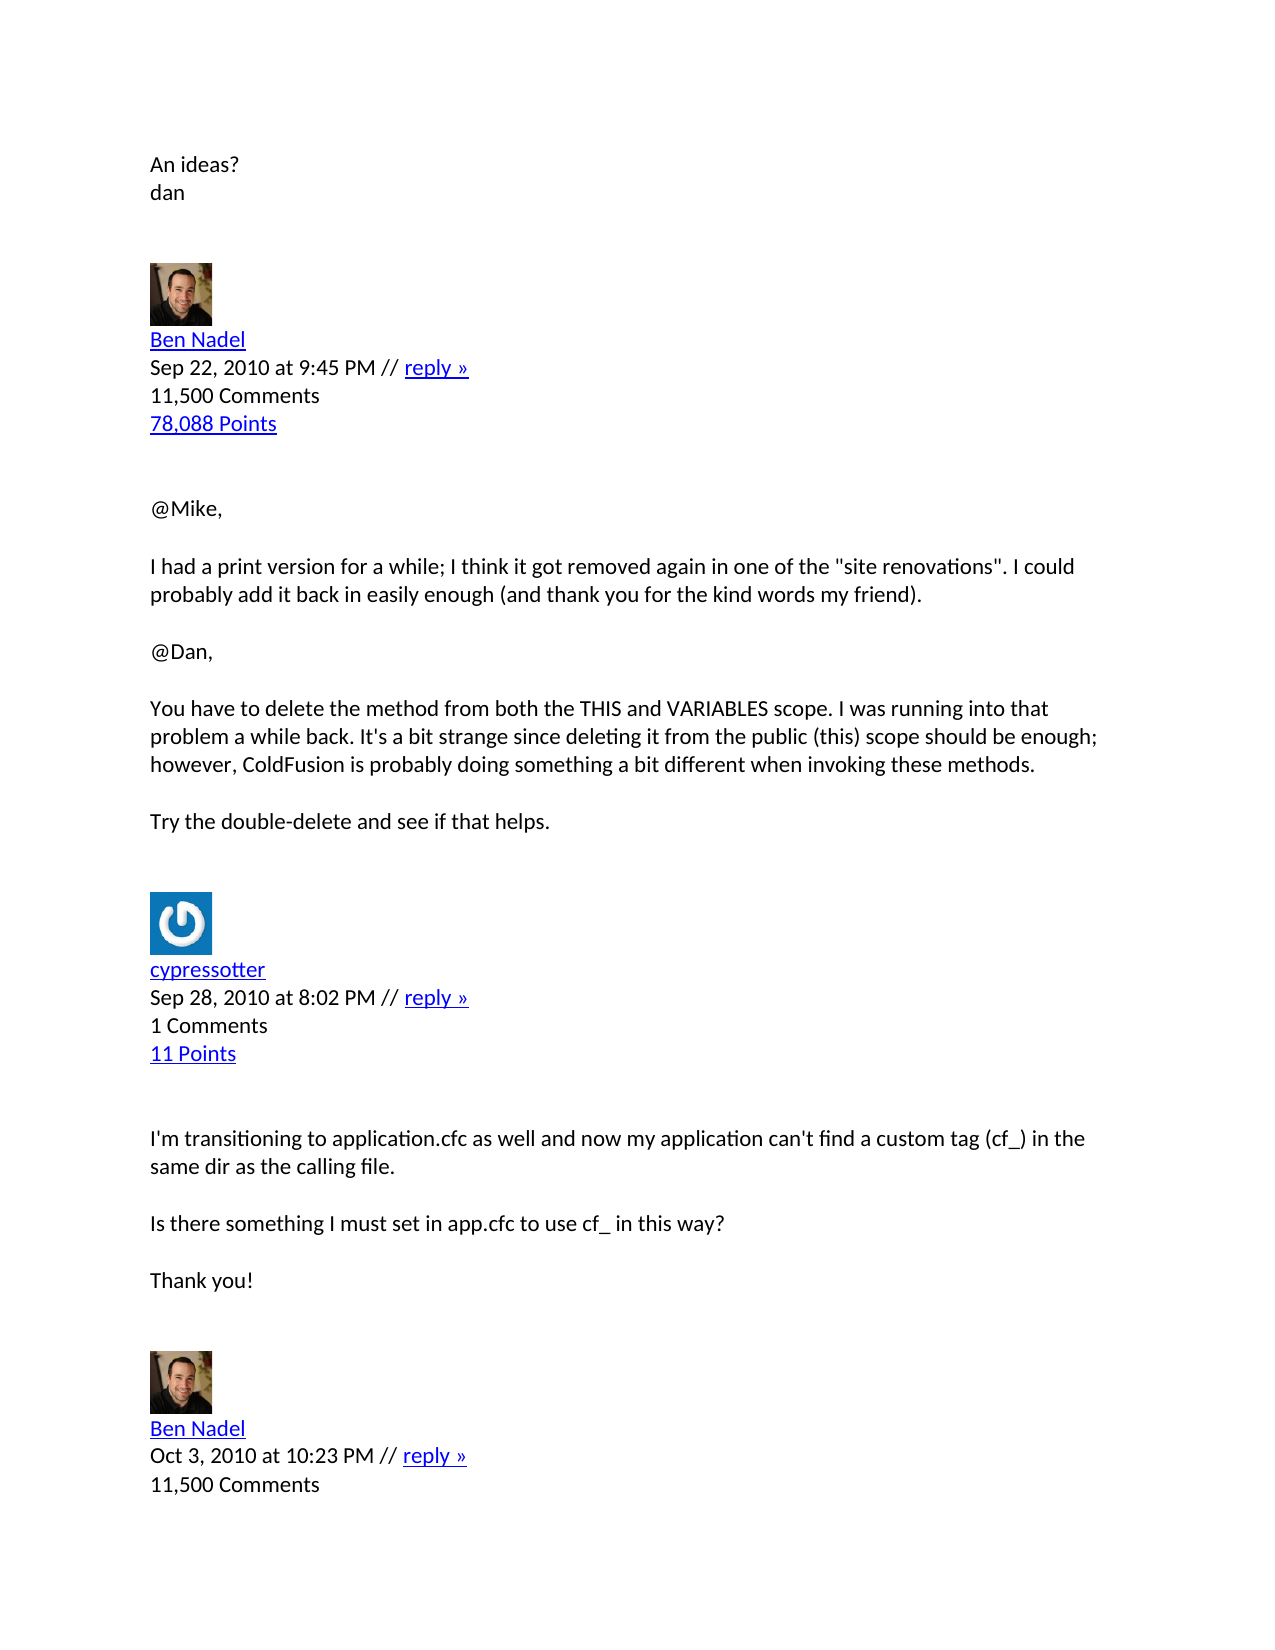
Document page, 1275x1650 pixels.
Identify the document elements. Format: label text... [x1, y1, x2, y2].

text Sep 22, 2010 at 9:45 PM // reply » [150, 353, 1125, 381]
text Try the double-delete and see if that helps. [150, 807, 1125, 835]
text Sep 28, 2010 at 8:02 PM // reply » [150, 983, 1125, 1011]
text Ben Nadel [150, 325, 1125, 353]
text 78,088 Points [150, 409, 1125, 437]
text You have to delete the method from both the THIS and VARIABLES scope. I was running into that problem a while back. It's a bit strange since deleting it from the public (this) scope should be enough; however, ColdFusion is probably doing something a bit different when invoking these methods. [150, 694, 1125, 778]
text cypressotter [150, 955, 1125, 983]
picture [150, 1351, 213, 1414]
text I'm transitioning to application.cfc as well and now my application can't find a custom tag (cf_) in the same dir as the calling file. [150, 1124, 1125, 1180]
picture [150, 263, 213, 326]
text Ben Nadel [150, 1414, 1125, 1442]
text I had a print version for a while; I think it got removed again in one of the "site renovations". I could probably add it back in easily enough (and thank you for the kind words my friend). [150, 552, 1125, 608]
text @Mike, [150, 494, 1125, 523]
text 11,500 Comments [150, 381, 1125, 409]
text Thank you! [150, 1266, 1125, 1294]
text 11 Points [150, 1039, 1125, 1067]
text An ideas? dan [150, 150, 1125, 206]
picture [150, 892, 213, 955]
text @Dan, [150, 637, 1125, 665]
text 1 Comments [150, 1011, 1125, 1039]
text Oct 3, 2010 at 10:23 PM // reply » [150, 1442, 1125, 1470]
text Is there something I must set in app.cfc to use cf_ in this way? [150, 1209, 1125, 1237]
text 11,500 Comments [150, 1470, 1125, 1498]
